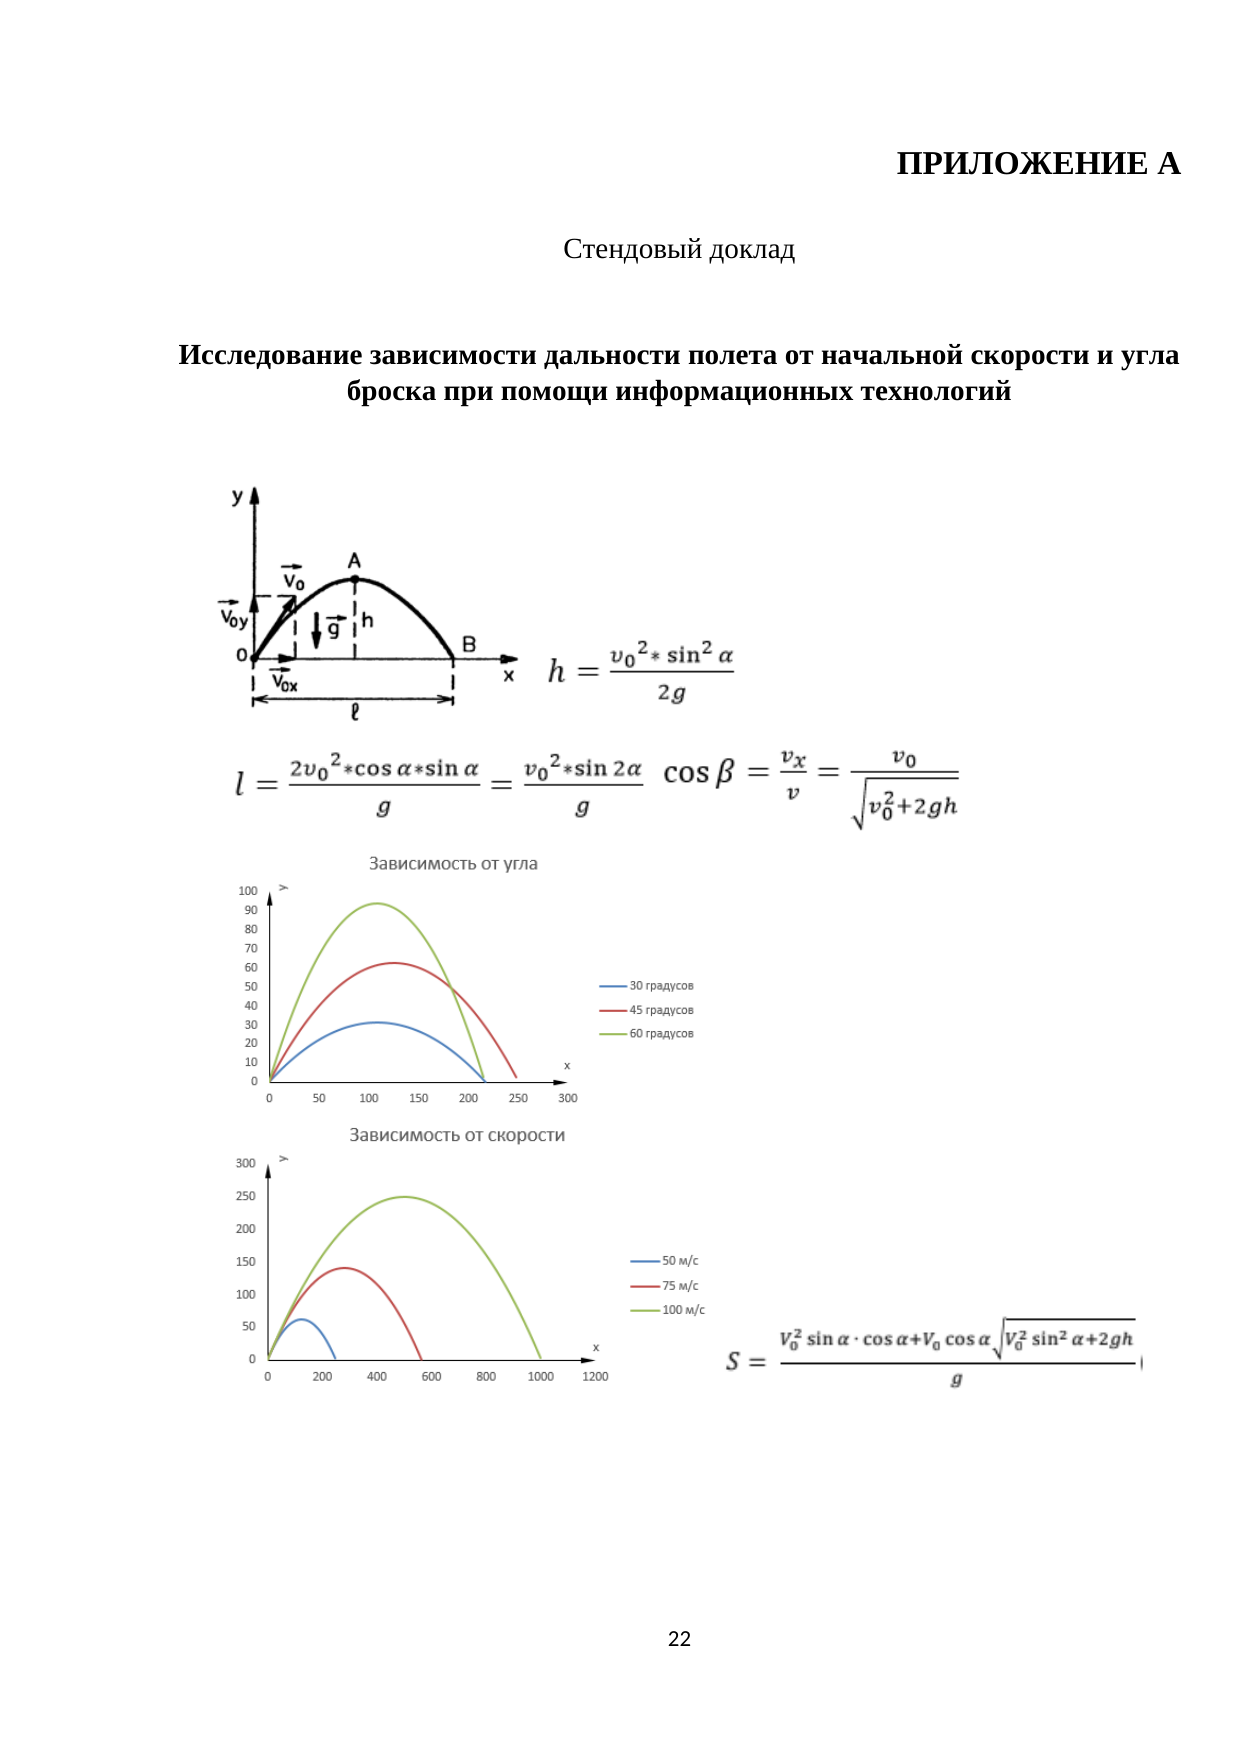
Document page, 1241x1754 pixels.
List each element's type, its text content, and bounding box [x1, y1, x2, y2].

text Стендовый доклад [177, 231, 1181, 265]
picture [214, 844, 704, 1115]
picture [214, 729, 981, 843]
picture [214, 1116, 1143, 1407]
picture [214, 478, 749, 728]
text Исследование зависимости дальности полета от начальной скорости и угла броска при помощи информационных технологий [177, 337, 1181, 407]
subtitle ПРИЛОЖЕНИЕ А [177, 143, 1181, 181]
